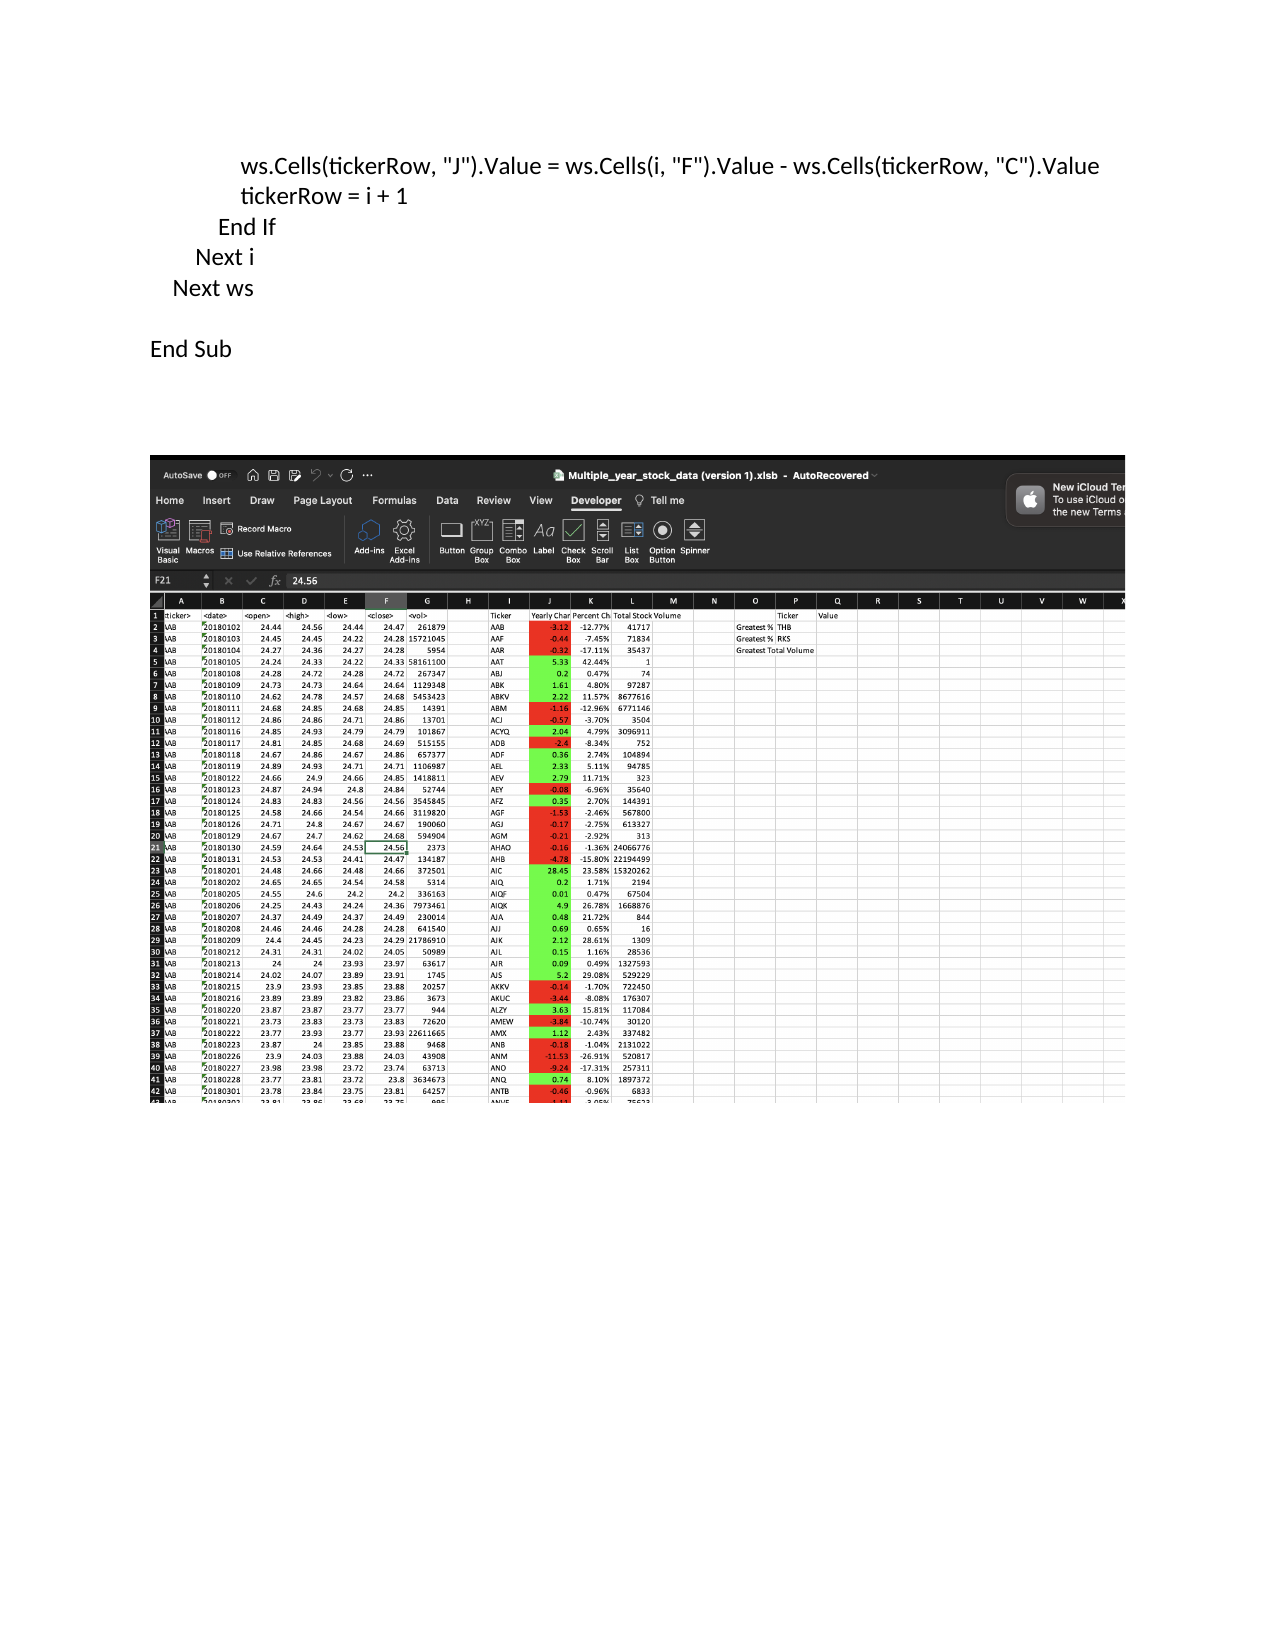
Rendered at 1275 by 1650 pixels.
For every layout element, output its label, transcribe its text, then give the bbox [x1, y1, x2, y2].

text End Sub [150, 333, 1125, 364]
picture [150, 455, 1125, 1103]
text Next i [150, 242, 1125, 272]
text End If [150, 211, 1125, 242]
text ws.Cells(tickerRow, "J").Value = ws.Cells(i, "F").Value - ws.Cells(tickerRow, "C").Value [150, 150, 1125, 181]
text Next ws [150, 272, 1125, 303]
text tickerRow = i + 1 [150, 181, 1125, 211]
